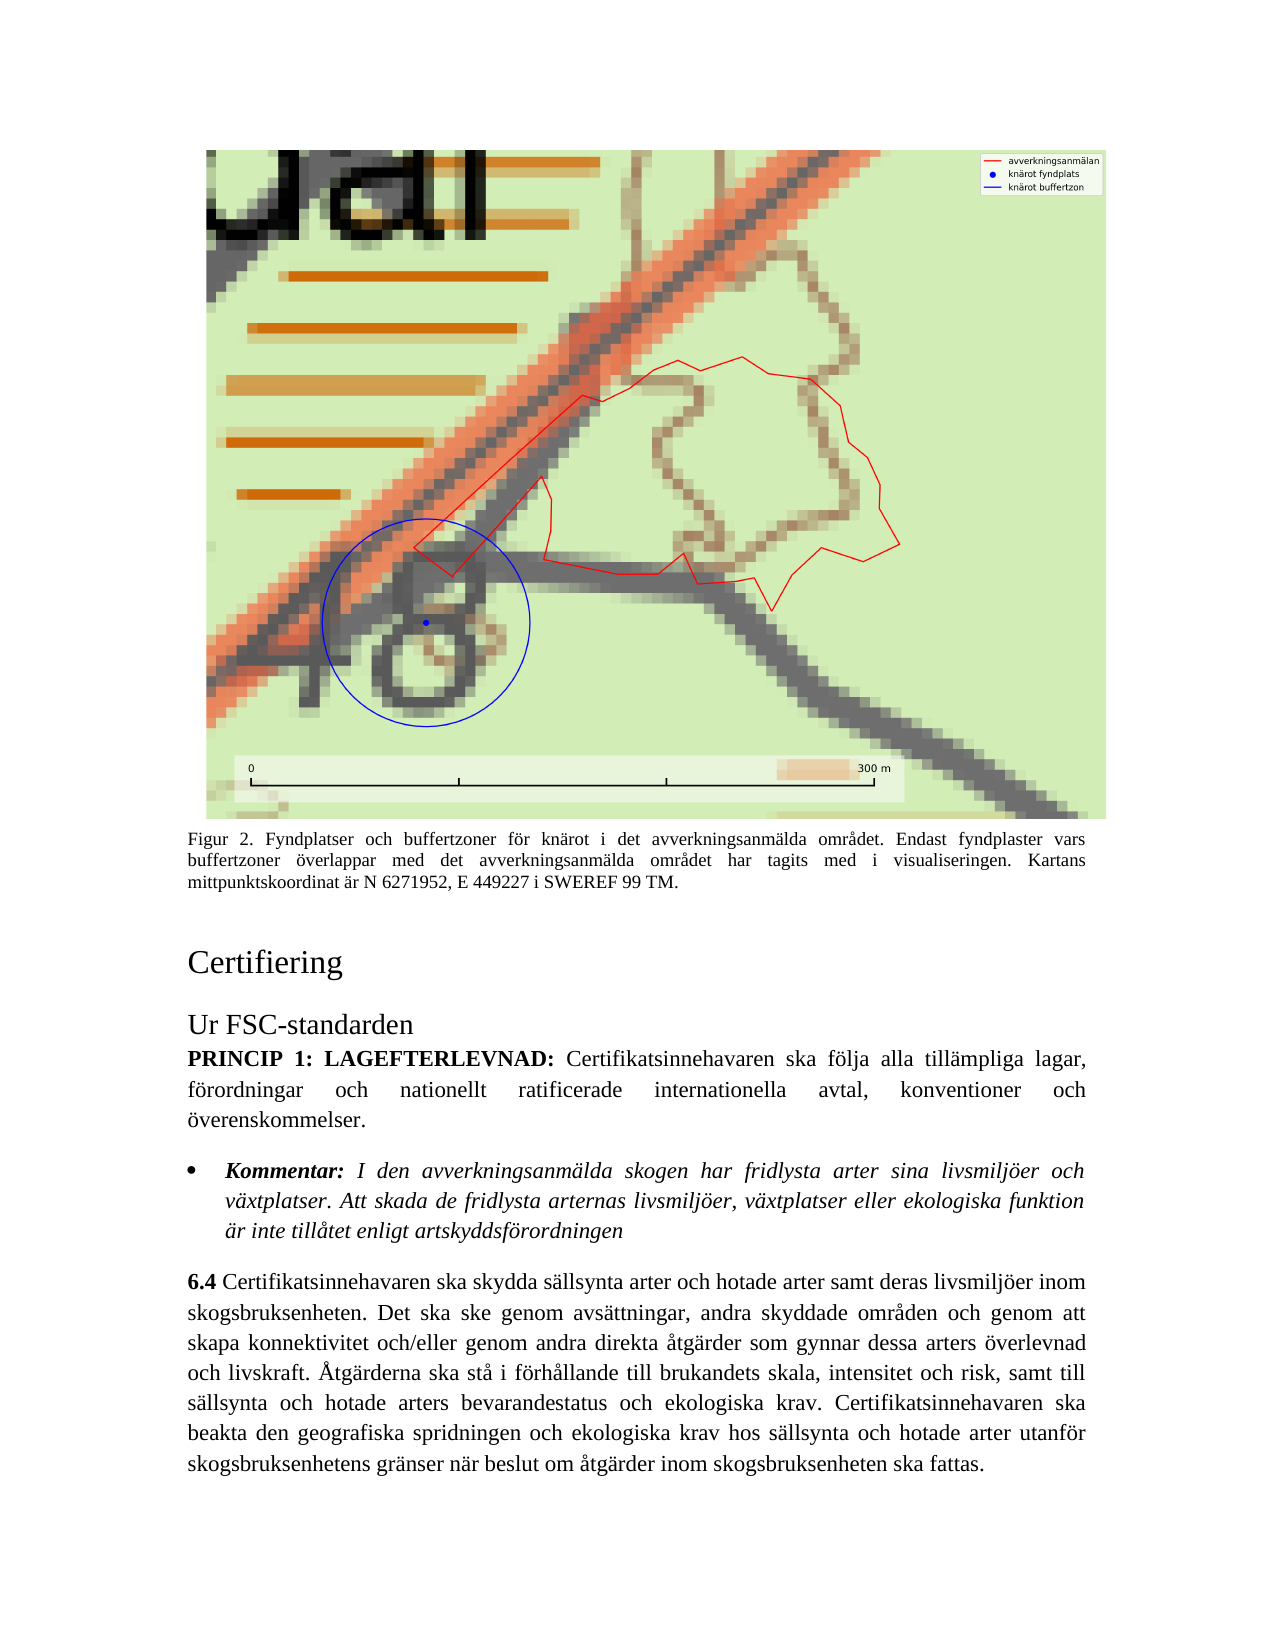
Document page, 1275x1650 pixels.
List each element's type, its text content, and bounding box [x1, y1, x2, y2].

list Kommentar: I den avverkningsanmälda skogen har fridlysta arter sina livsmiljöer och växtplatser. Att skada de fridlysta arternas livsmiljöer, växtplatser eller ekologiska funktion är inte tillåtet enligt artskyddsförordningen [187, 1157, 1087, 1244]
subtitle Ur FSC-standarden [187, 1007, 1087, 1041]
picture [206, 150, 1107, 819]
subtitle Certifiering [187, 942, 1087, 980]
text PRINCIP 1: LAGEFTERLEVNAD: Certifikatsinnehavaren ska följa alla tillämpliga lagar, förordningar och nationellt ratificerade internationella avtal, konventioner och överenskommelser. [187, 1046, 1087, 1132]
text Figur 2. Fyndplatser och buffertzoner för knärot i det avverkningsanmälda området. Endast fyndplaster vars buffertzoner överlappar med det avverkningsanmälda området har tagits med i visualiseringen. Kartans mittpunktskoordinat är N 6271952, E 449227 i SWEREF 99 TM. [187, 827, 1087, 892]
text 6.4 Certifikatsinnehavaren ska skydda sällsynta arter och hotade arter samt deras livsmiljöer inom skogsbruksenheten. Det ska ske genom avsättningar, andra skyddade områden och genom att skapa konnektivitet och/eller genom andra direkta åtgärder som gynnar dessa arters överlevnad och livskraft. Åtgärderna ska stå i förhållande till brukandets skala, intensitet och risk, samt till sällsynta och hotade arters bevarandestatus och ekologiska krav. Certifikatsinnehavaren ska beakta den geografiska spridningen och ekologiska krav hos sällsynta och hotade arter utanför skogsbruksenhetens gränser när beslut om åtgärder inom skogsbruksenheten ska fattas. [187, 1268, 1087, 1476]
